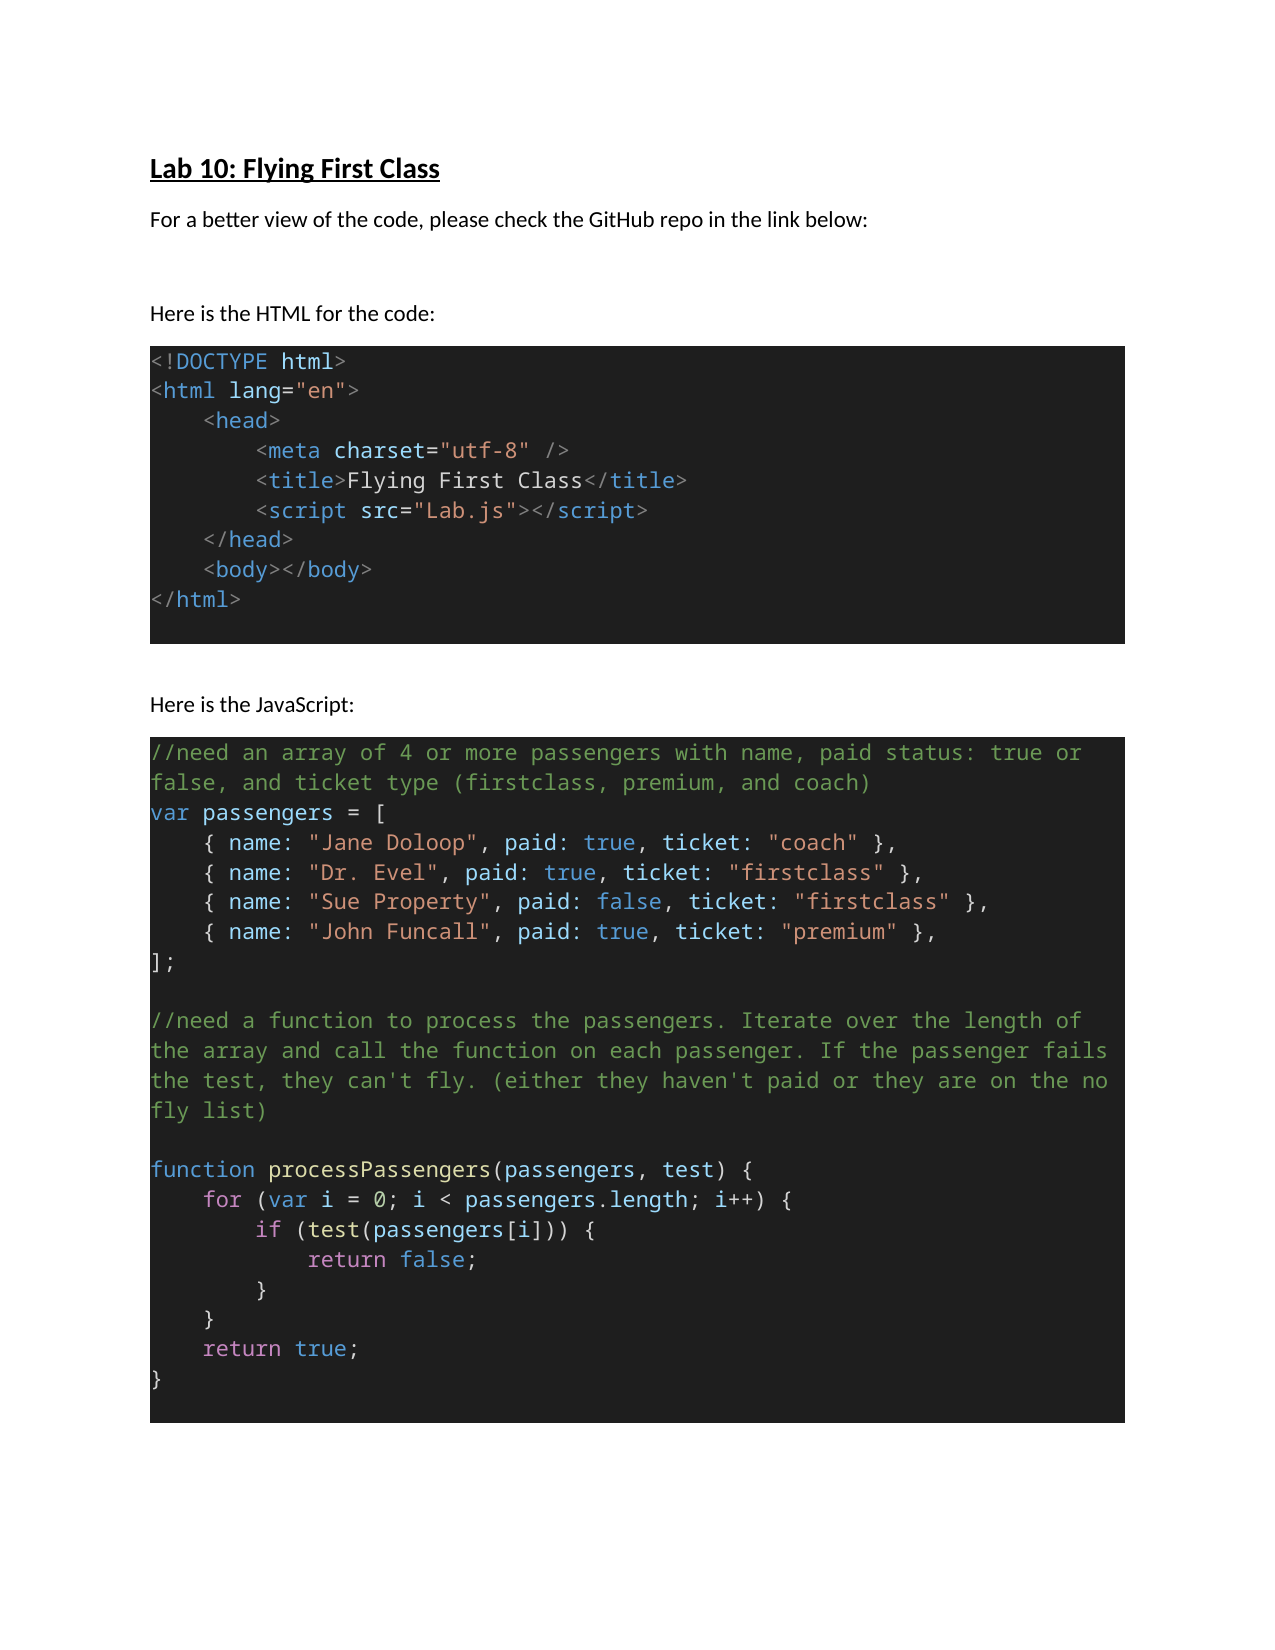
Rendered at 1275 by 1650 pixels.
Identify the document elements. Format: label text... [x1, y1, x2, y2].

text for (var i = 0; i < passengers.length; i++) { [150, 1184, 1125, 1214]
text <meta charset="utf-8" /> [150, 435, 1125, 465]
text <title>Flying First Class</title> [150, 465, 1125, 495]
text { name: "Dr. Evel", paid: true, ticket: "firstclass" }, [150, 857, 1125, 886]
text Here is the JavaScript: [150, 691, 1125, 718]
text </head> [150, 524, 1125, 554]
text <!DOCTYPE html> [150, 346, 1125, 376]
text <head> [150, 405, 1125, 435]
text var passengers = [ [150, 797, 1125, 827]
text function processPassengers(passengers, test) { [150, 1154, 1125, 1184]
text return false; [150, 1244, 1125, 1274]
text } [150, 1274, 1125, 1303]
text ]; [150, 946, 1125, 976]
text } [150, 1363, 1125, 1393]
text <html lang="en"> [150, 376, 1125, 405]
text { name: "Sue Property", paid: false, ticket: "firstclass" }, [150, 886, 1125, 916]
text Here is the HTML for the code: [150, 299, 1125, 327]
text Lab 10: Flying First Class [150, 150, 1125, 186]
text } [150, 1303, 1125, 1333]
text //need a function to process the passengers. Iterate over the length of the array and call the function on each passenger. If the passenger fails the test, they can't fly. (either they haven't paid or they are on the no fly list) [150, 1006, 1125, 1125]
text <script src="Lab.js"></script> [150, 495, 1125, 524]
text </html> [150, 584, 1125, 614]
text { name: "Jane Doloop", paid: true, ticket: "coach" }, [150, 827, 1125, 857]
text For a better view of the code, please check the GitHub repo in the link below: [150, 205, 1125, 233]
text { name: "John Funcall", paid: true, ticket: "premium" }, [150, 916, 1125, 946]
text <body></body> [150, 554, 1125, 584]
text return true; [150, 1333, 1125, 1363]
text //need an array of 4 or more passengers with name, paid status: true or false, and ticket type (firstclass, premium, and coach) [150, 737, 1125, 797]
text if (test(passengers[i])) { [150, 1214, 1125, 1244]
